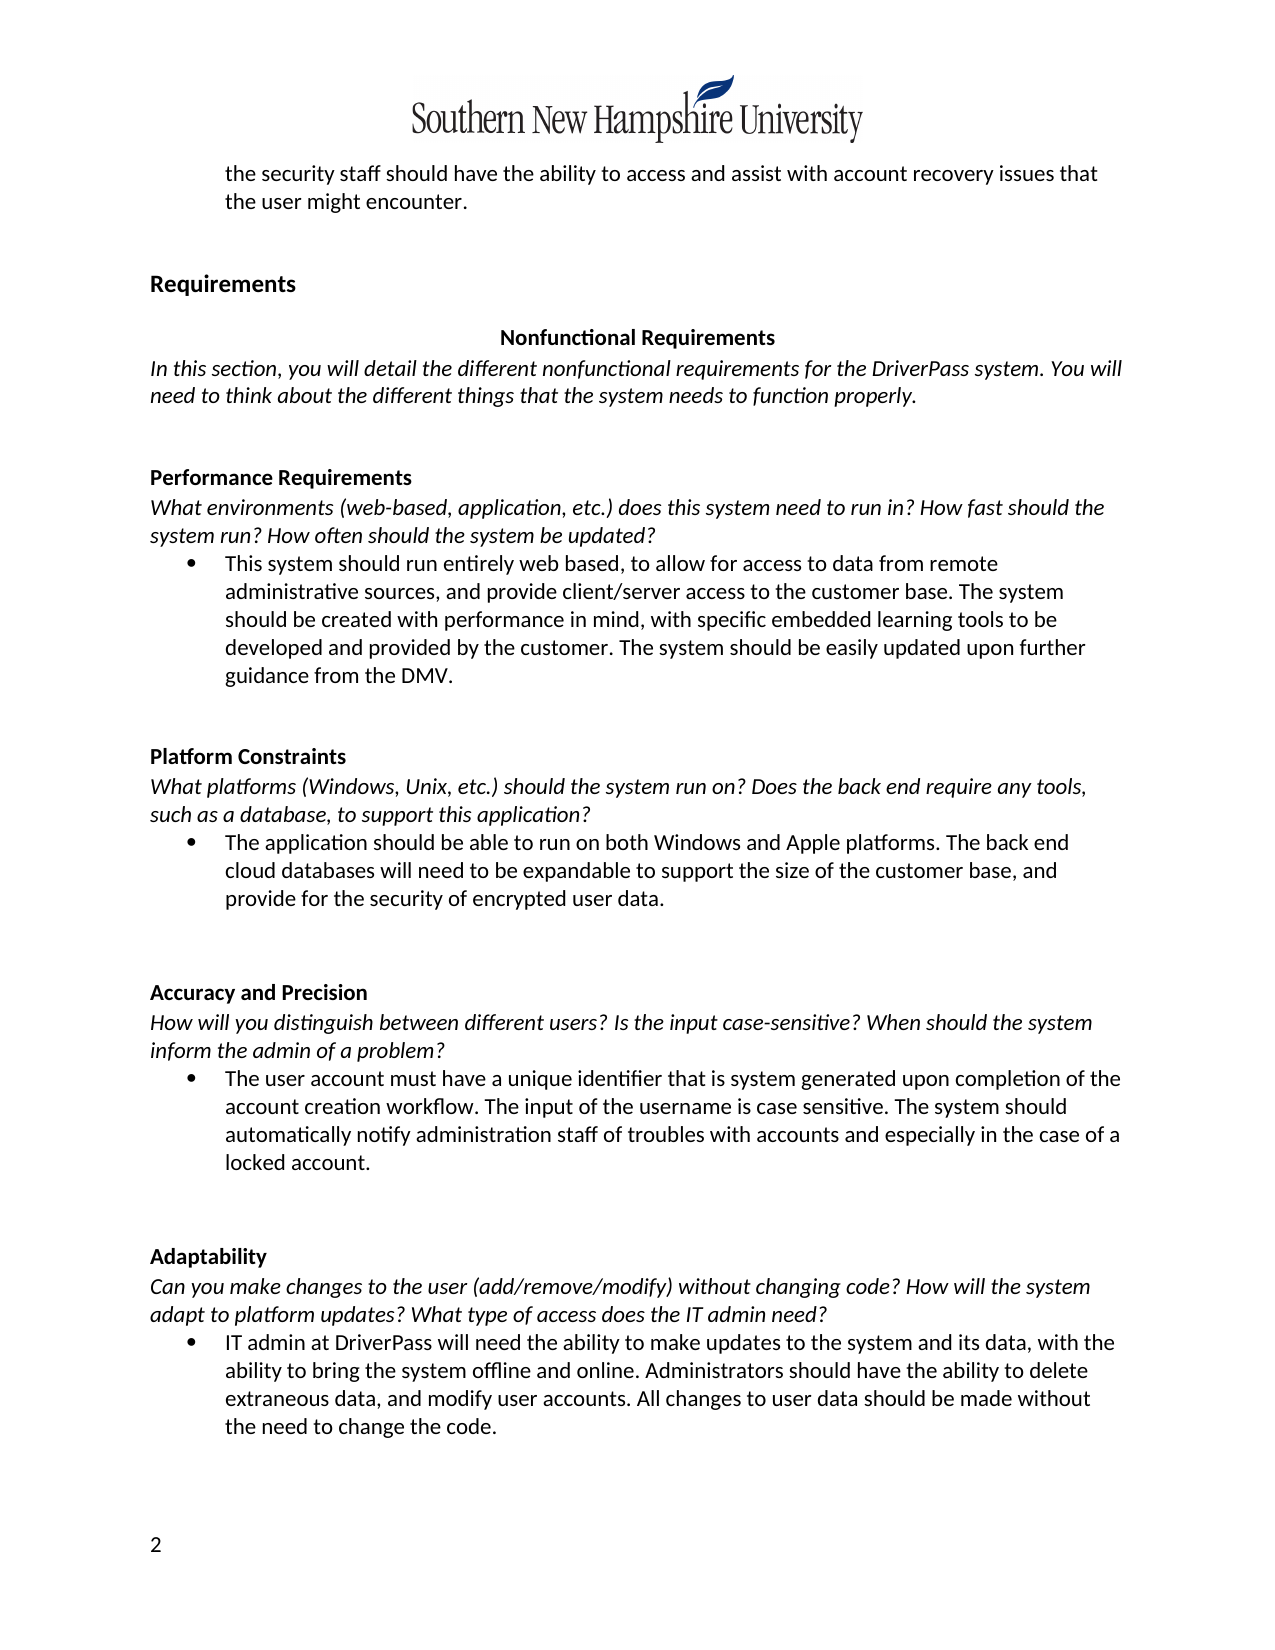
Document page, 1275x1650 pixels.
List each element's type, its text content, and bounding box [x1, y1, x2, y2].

subtitle Platform Constraints [150, 742, 1125, 770]
picture [412, 75, 863, 143]
list The application should be able to run on both Windows and Apple platforms. The back end cloud databases will need to be expandable to support the size of the customer base, and provide for the security of encrypted user data. [187, 828, 1125, 912]
list The user account must have a unique identifier that is system generated upon completion of the account creation workflow. The input of the username is case sensitive. The system should automatically notify administration staff of troubles with accounts and especially in the case of a locked account. [187, 1064, 1125, 1176]
subtitle Nonfunctional Requirements [150, 323, 1125, 351]
subtitle Accuracy and Precision [150, 978, 1125, 1006]
text What environments (web-based, application, etc.) does this system need to run in? How fast should the system run? How often should the system be updated? [150, 493, 1125, 549]
text How will you distinguish between different users? Is the input case-sensitive? When should the system inform the admin of a problem? [150, 1008, 1125, 1064]
subtitle Performance Requirements [150, 463, 1125, 491]
text What platforms (Windows, Unix, etc.) should the system run on? Does the back end require any tools, such as a database, to support this application? [150, 772, 1125, 828]
subtitle Requirements [150, 268, 1125, 298]
subtitle Adaptability [150, 1242, 1125, 1270]
text Can you make changes to the user (add/remove/modify) without changing code? How will the system adapt to platform updates? What type of access does the IT admin need? [150, 1272, 1125, 1328]
list IT admin at DriverPass will need the ability to make updates to the system and its data, with the ability to bring the system offline and online. Administrators should have the ability to delete extraneous data, and modify user accounts. All changes to user data should be made without the need to change the code. [187, 1328, 1125, 1440]
text In this section, you will detail the different nonfunctional requirements for the DriverPass system. You will need to think about the different things that the system needs to function properly. [150, 354, 1125, 410]
list This system should run entirely web based, to allow for access to data from remote administrative sources, and provide client/server access to the customer base. The system should be created with performance in mind, with specific embedded learning tools to be developed and provided by the customer. The system should be easily updated upon further guidance from the DMV. [187, 549, 1125, 689]
